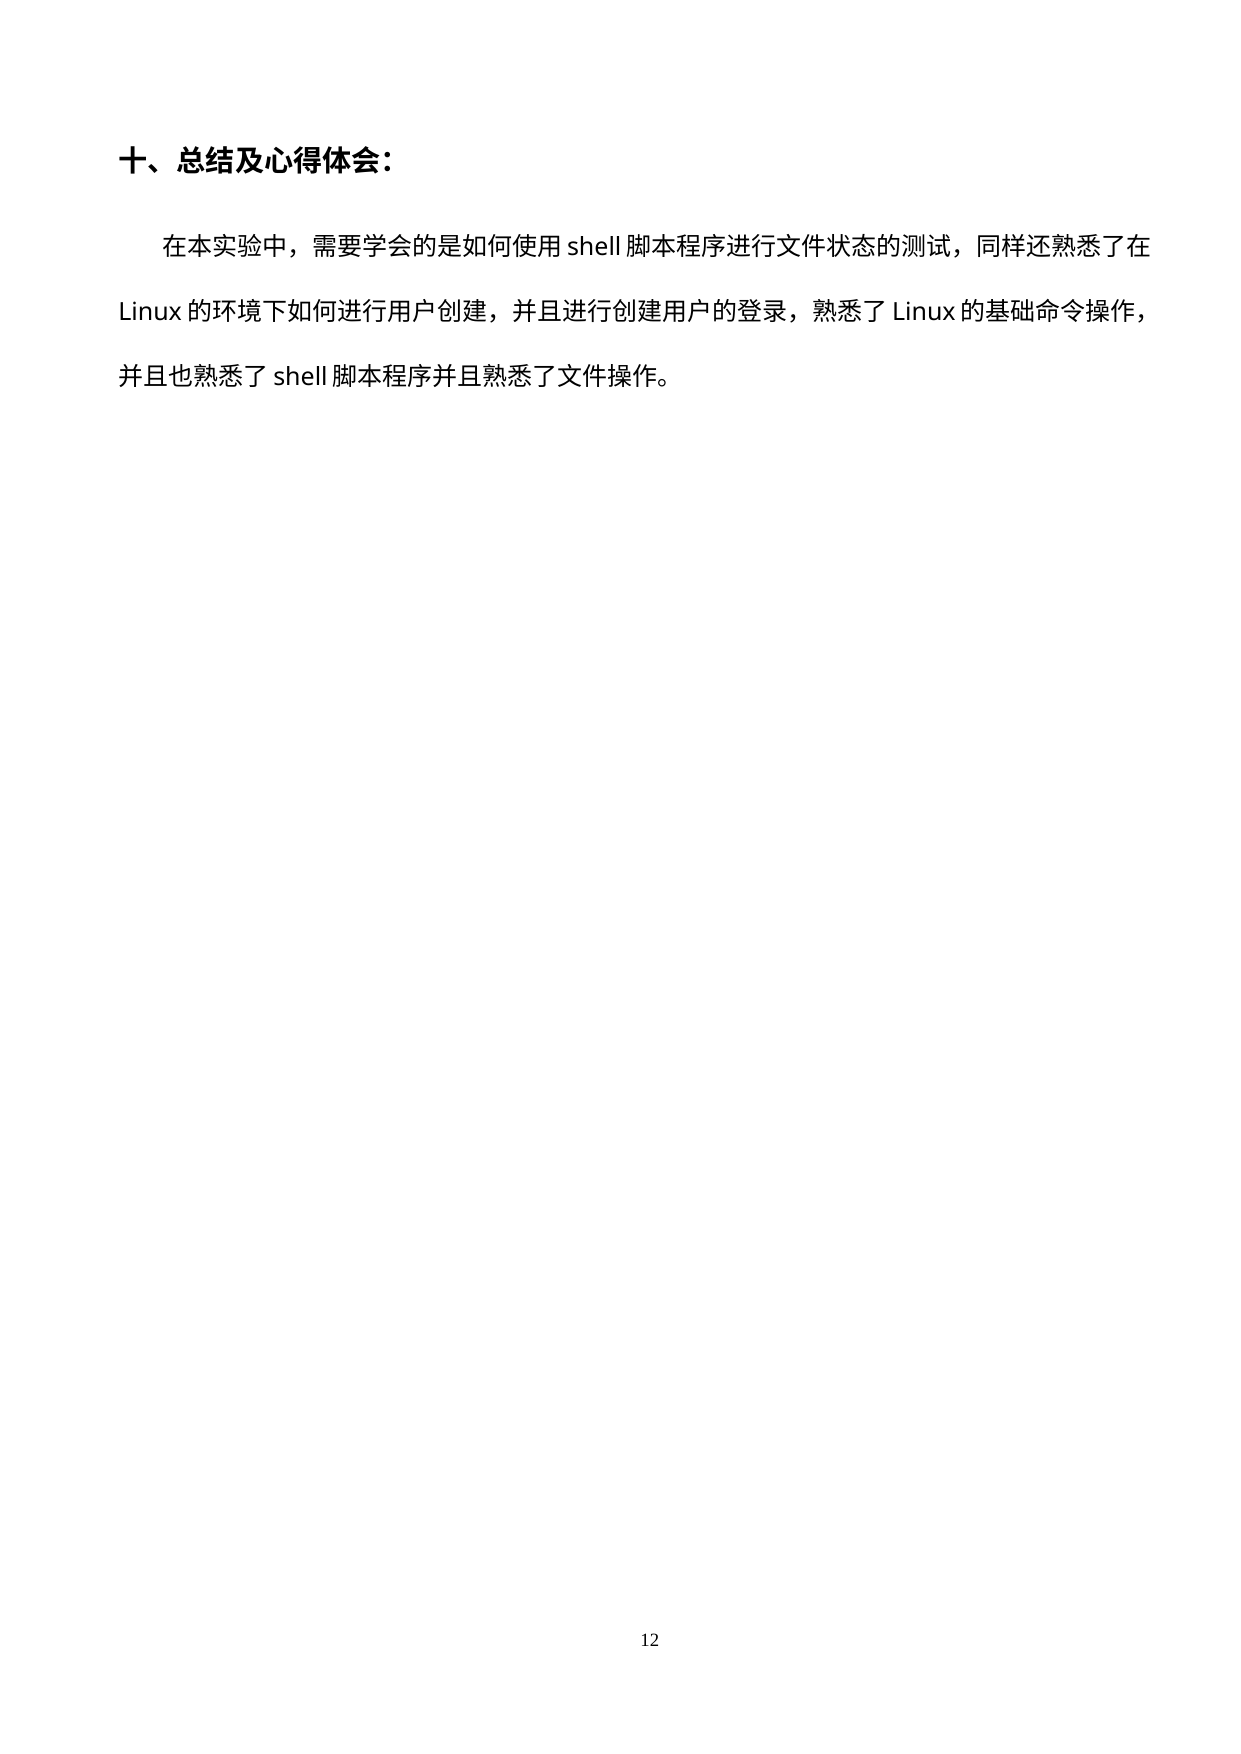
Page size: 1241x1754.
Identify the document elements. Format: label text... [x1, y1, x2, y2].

text 在本实验中，需要学会的是如何使用shell脚本程序进行文件状态的测试，同样还熟悉了在Linux的环境下如何进行用户创建，并且进行创建用户的登录，熟悉了Linux的基础命令操作，并且也熟悉了shell脚本程序并且熟悉了文件操作。 [118, 212, 1181, 407]
text 十、总结及心得体会： [118, 126, 1181, 191]
